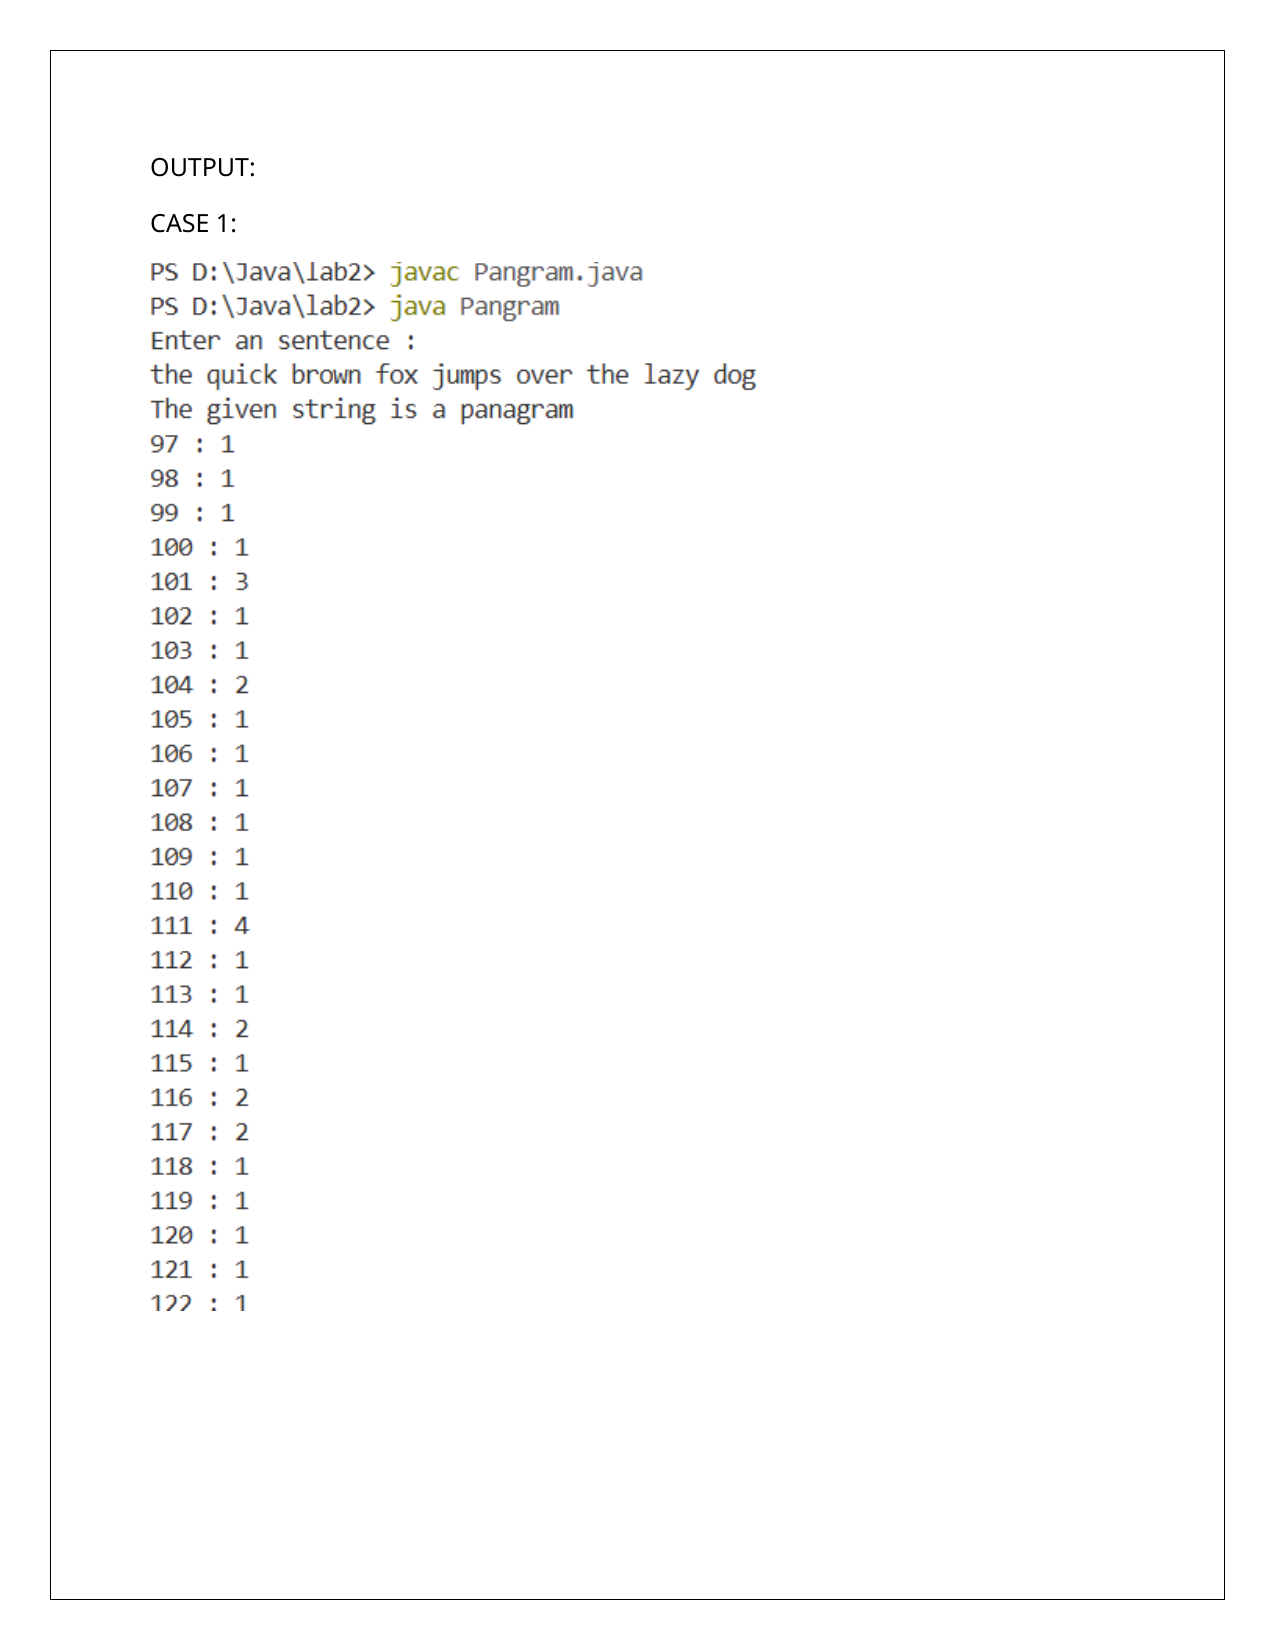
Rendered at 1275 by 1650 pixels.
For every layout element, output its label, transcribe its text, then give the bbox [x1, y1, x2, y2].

text OUTPUT: [150, 150, 1125, 184]
picture [150, 262, 915, 1311]
text CASE 1: [150, 206, 1125, 240]
